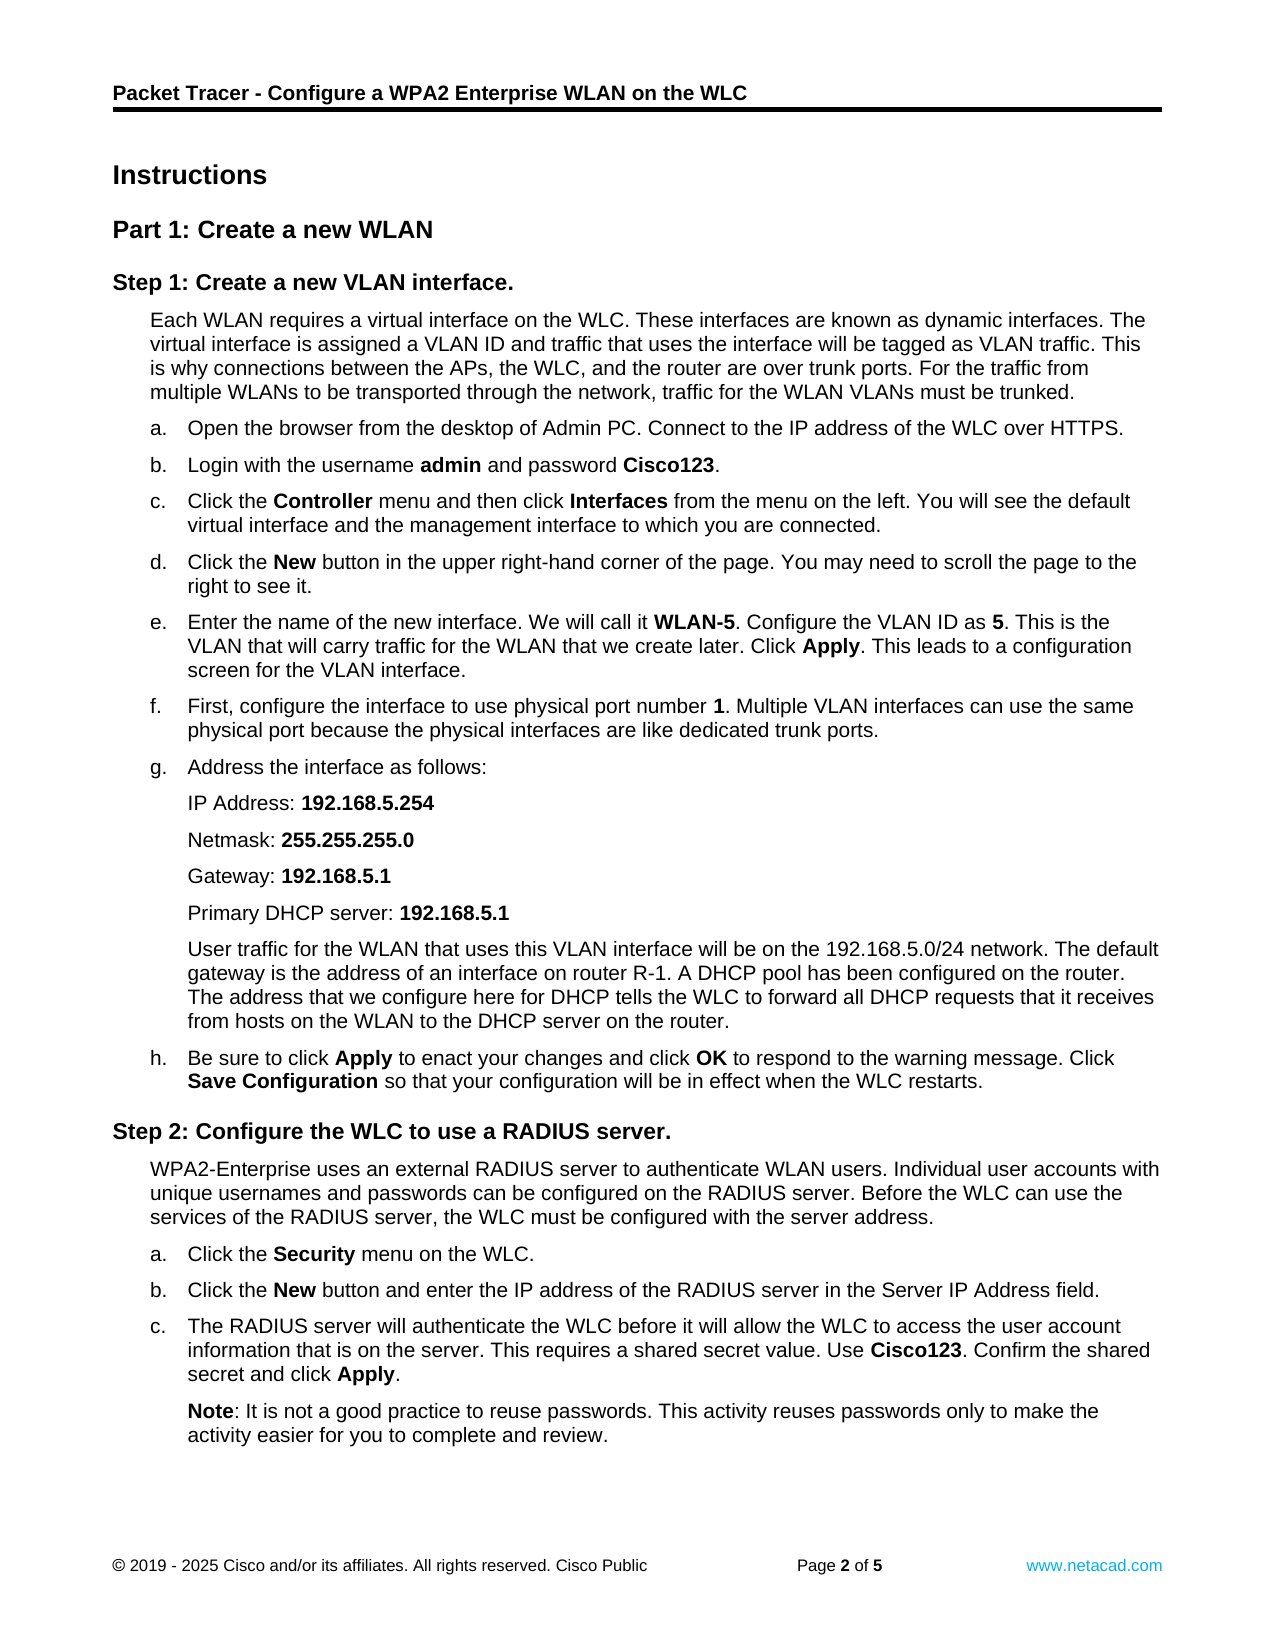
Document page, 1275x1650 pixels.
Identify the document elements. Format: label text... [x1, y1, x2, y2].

text Enter the name of the new interface. We will call it WLAN-5. Configure the VLAN ID as 5. This is the VLAN that will carry traffic for the WLAN that we create later. Click Apply. This leads to a configuration screen for the VLAN interface. [150, 610, 1162, 682]
text Address the interface as follows: [150, 755, 1162, 779]
text Be sure to click Apply to enact your changes and click OK to respond to the warning message. Click Save Configuration so that your configuration will be in effect when the WLC restarts. [150, 1045, 1162, 1093]
text Note: It is not a good practice to reuse passwords. This activity reuses passwords only to make the activity easier for you to complete and review. [187, 1399, 1162, 1447]
text First, configure the interface to use physical port number 1. Multiple VLAN interfaces can use the same physical port because the physical interfaces are like dedicated trunk ports. [150, 694, 1162, 742]
text Click the New button in the upper right-hand corner of the page. You may need to scroll the page to the right to see it. [150, 549, 1162, 597]
subtitle Create a new VLAN interface. [112, 269, 1162, 295]
text Gateway: 192.168.5.1 [187, 864, 1162, 888]
text Each WLAN requires a virtual interface on the WLC. These interfaces are known as dynamic interfaces. The virtual interface is assigned a VLAN ID and traffic that uses the interface will be tagged as VLAN traffic. This is why connections between the APs, the WLC, and the router are over trunk ports. For the traffic from multiple WLANs to be transported through the network, traffic for the WLAN VLANs must be trunked. [150, 308, 1162, 404]
text Click the Security menu on the WLC. [150, 1241, 1162, 1265]
text Click the Controller menu and then click Interfaces from the menu on the left. You will see the default virtual interface and the management interface to which you are connected. [150, 489, 1162, 537]
text WPA2-Enterprise uses an external RADIUS server to authenticate WLAN users. Individual user accounts with unique usernames and passwords can be configured on the RADIUS server. Before the WLC can use the services of the RADIUS server, the WLC must be configured with the server address. [150, 1157, 1162, 1229]
subtitle Create a new WLAN [112, 215, 1162, 244]
text Netmask: 255.255.255.0 [187, 828, 1162, 852]
text The RADIUS server will authenticate the WLC before it will allow the WLC to access the user account information that is on the server. This requires a shared secret value. Use Cisco123. Confirm the shared secret and click Apply. [150, 1314, 1162, 1386]
text Open the browser from the desktop of Admin PC. Connect to the IP address of the WLC over HTTPS. [150, 416, 1162, 440]
text IP Address: 192.168.5.254 [187, 791, 1162, 815]
text Click the New button and enter the IP address of the RADIUS server in the Server IP Address field. [150, 1278, 1162, 1302]
text Primary DHCP server: 192.168.5.1 [187, 901, 1162, 924]
subtitle Configure the WLC to use a RADIUS server. [112, 1118, 1162, 1144]
subtitle Instructions [112, 159, 1162, 190]
text User traffic for the WLAN that uses this VLAN interface will be on the 192.168.5.0/24 network. The default gateway is the address of an interface on router R-1. A DHCP pool has been configured on the router. The address that we configure here for DHCP tells the WLC to forward all DHCP requests that it receives from hosts on the WLAN to the DHCP server on the router. [187, 937, 1162, 1033]
text Login with the username admin and password Cisco123. [150, 453, 1162, 477]
